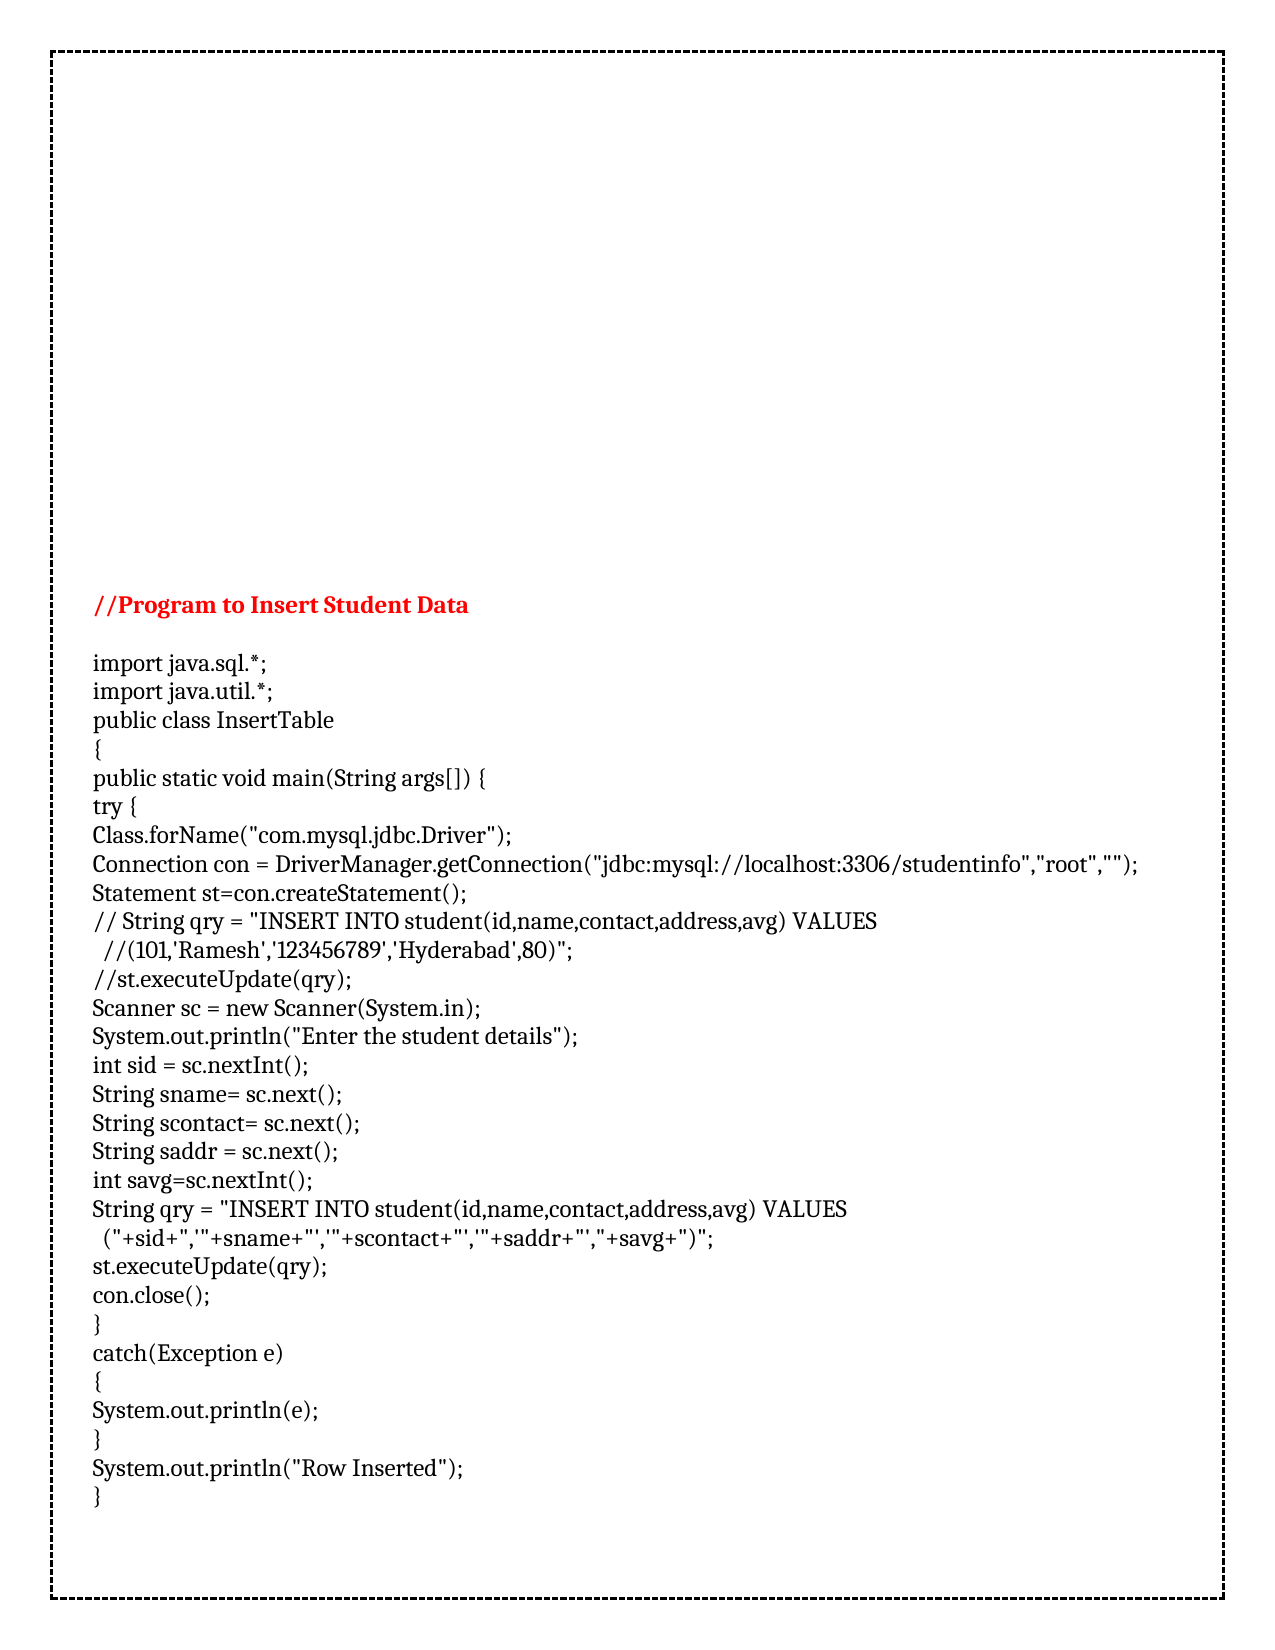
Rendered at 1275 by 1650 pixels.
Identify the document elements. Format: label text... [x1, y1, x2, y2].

list String sname= sc.next(); [93, 1080, 1209, 1108]
list Scanner sc = new Scanner(System.in); [93, 993, 1209, 1022]
list int sid = sc.nextInt(); [93, 1051, 1209, 1080]
list catch(Exception e) [93, 1338, 1209, 1367]
list String saddr = sc.next(); [93, 1137, 1209, 1166]
list try { [93, 792, 1209, 821]
list // String qry = "INSERT INTO student(id,name,contact,address,avg) VALUES //(101,'Ramesh','123456789','Hyderabad',80)"; [93, 907, 1209, 965]
list public class InsertTable [93, 706, 1209, 735]
list } [93, 1425, 1209, 1453]
list { [93, 735, 1209, 763]
list int savg=sc.nextInt(); [93, 1166, 1209, 1195]
list { [93, 1367, 1209, 1396]
list Connection con = DriverManager.getConnection("jdbc:mysql://localhost:3306/studentinfo","root",""); [93, 850, 1209, 878]
list System.out.println(e); [93, 1396, 1209, 1425]
list st.executeUpdate(qry); [93, 1252, 1209, 1281]
list System.out.println("Enter the student details"); [93, 1022, 1209, 1051]
list import java.sql.*; [93, 648, 1209, 677]
list } [93, 1310, 1209, 1338]
list //Program to Insert Student Data [93, 591, 1209, 620]
list String qry = "INSERT INTO student(id,name,contact,address,avg) VALUES ("+sid+",'"+sname+"','"+scontact+"','"+saddr+"',"+savg+")"; [93, 1195, 1209, 1252]
list con.close(); [93, 1281, 1209, 1310]
list public static void main(String args[]) { [93, 763, 1209, 792]
list Class.forName("com.mysql.jdbc.Driver"); [93, 821, 1209, 850]
list } [93, 1482, 1209, 1511]
list import java.util.*; [93, 677, 1209, 706]
list //st.executeUpdate(qry); [93, 965, 1209, 993]
list String scontact= sc.next(); [93, 1108, 1209, 1137]
list Statement st=con.createStatement(); [93, 878, 1209, 907]
list System.out.println("Row Inserted"); [93, 1453, 1209, 1482]
